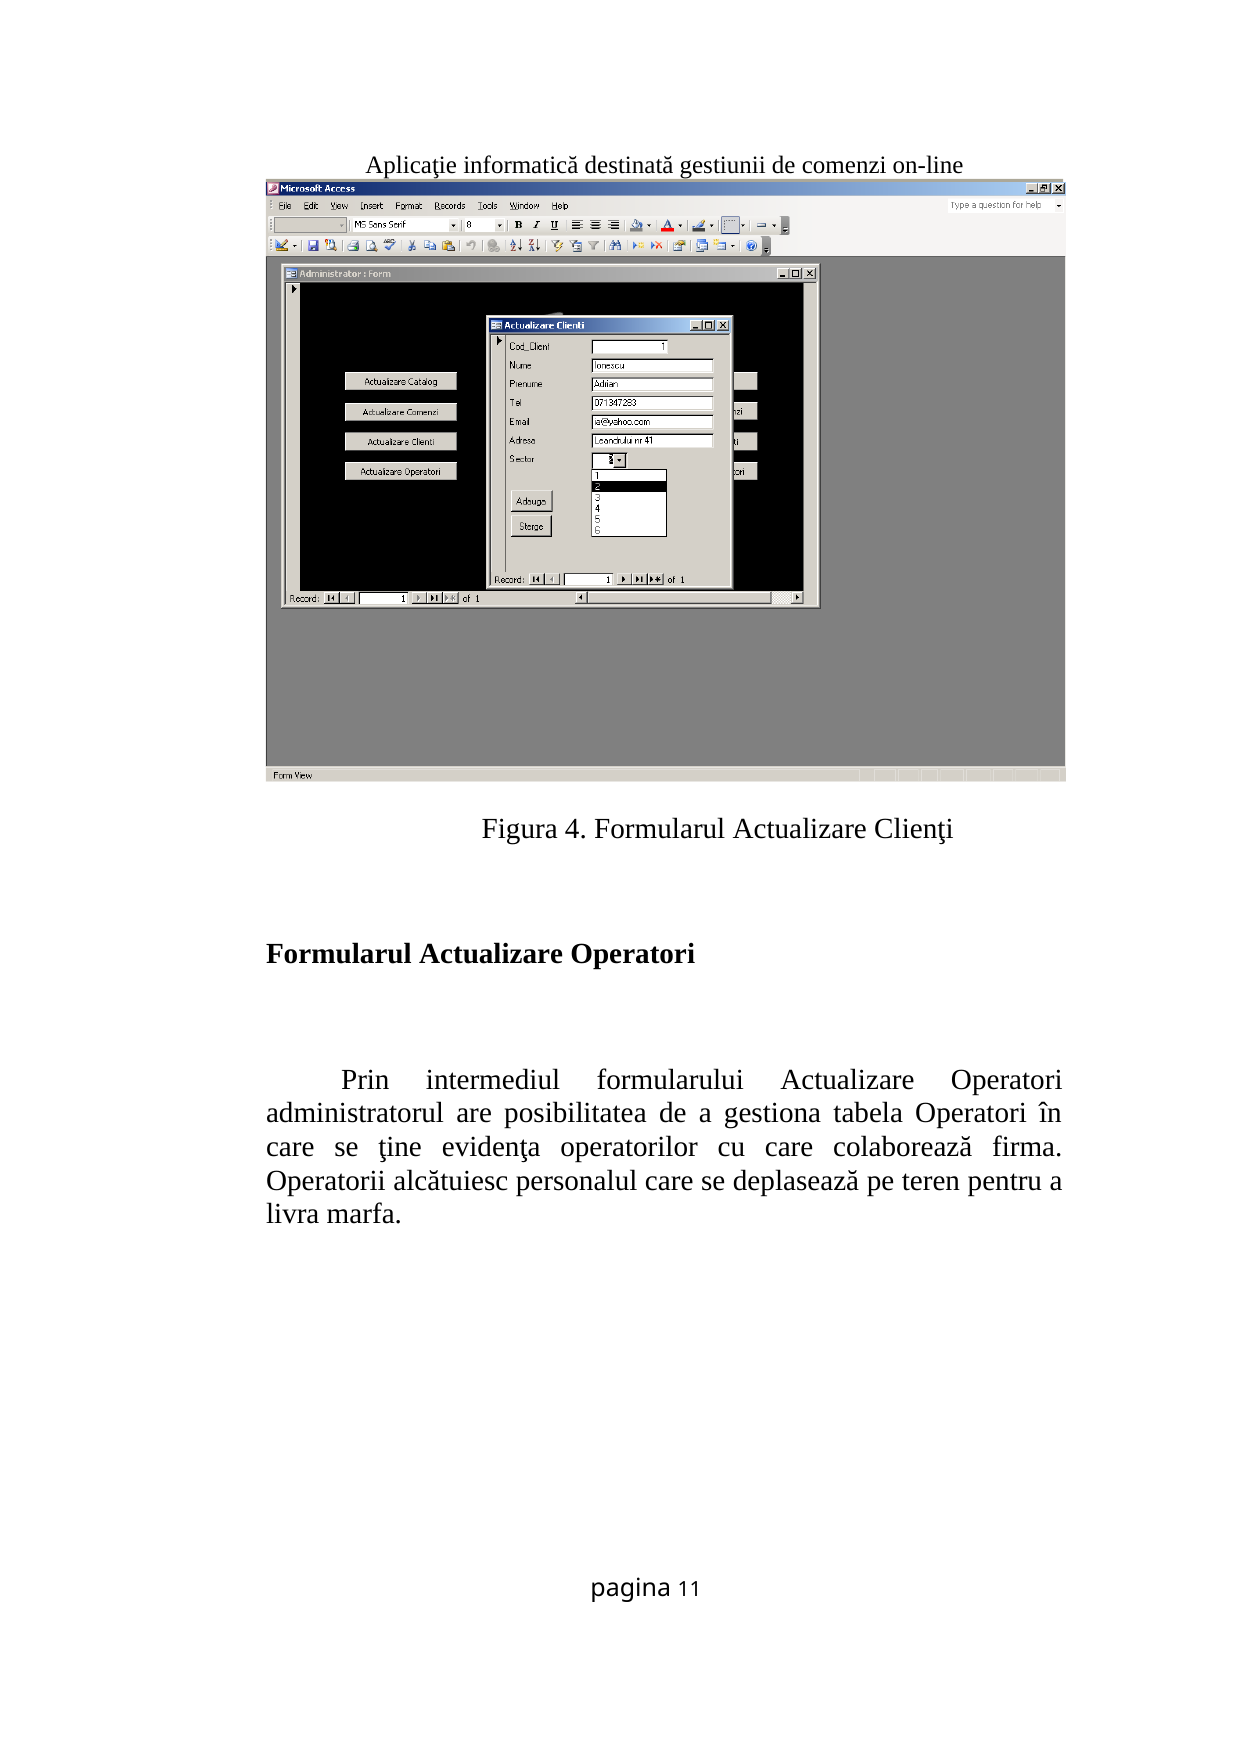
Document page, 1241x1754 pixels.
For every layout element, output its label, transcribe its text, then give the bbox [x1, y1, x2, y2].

picture [265, 182, 1066, 782]
text Formularul Actualizare Operatori [266, 937, 1063, 970]
text Prin intermediul formularului Actualizare Operatori administratorul are posibilitatea de a gestiona tabela Operatori în care se ţine evidenţa operatorilor cu care colaborează firma. Operatorii alcătuiesc personalul care se deplasează pe teren pentru a livra marfa. [266, 1062, 1063, 1230]
text Figura 4. Formularul Actualizare Clienţi [266, 811, 1063, 845]
